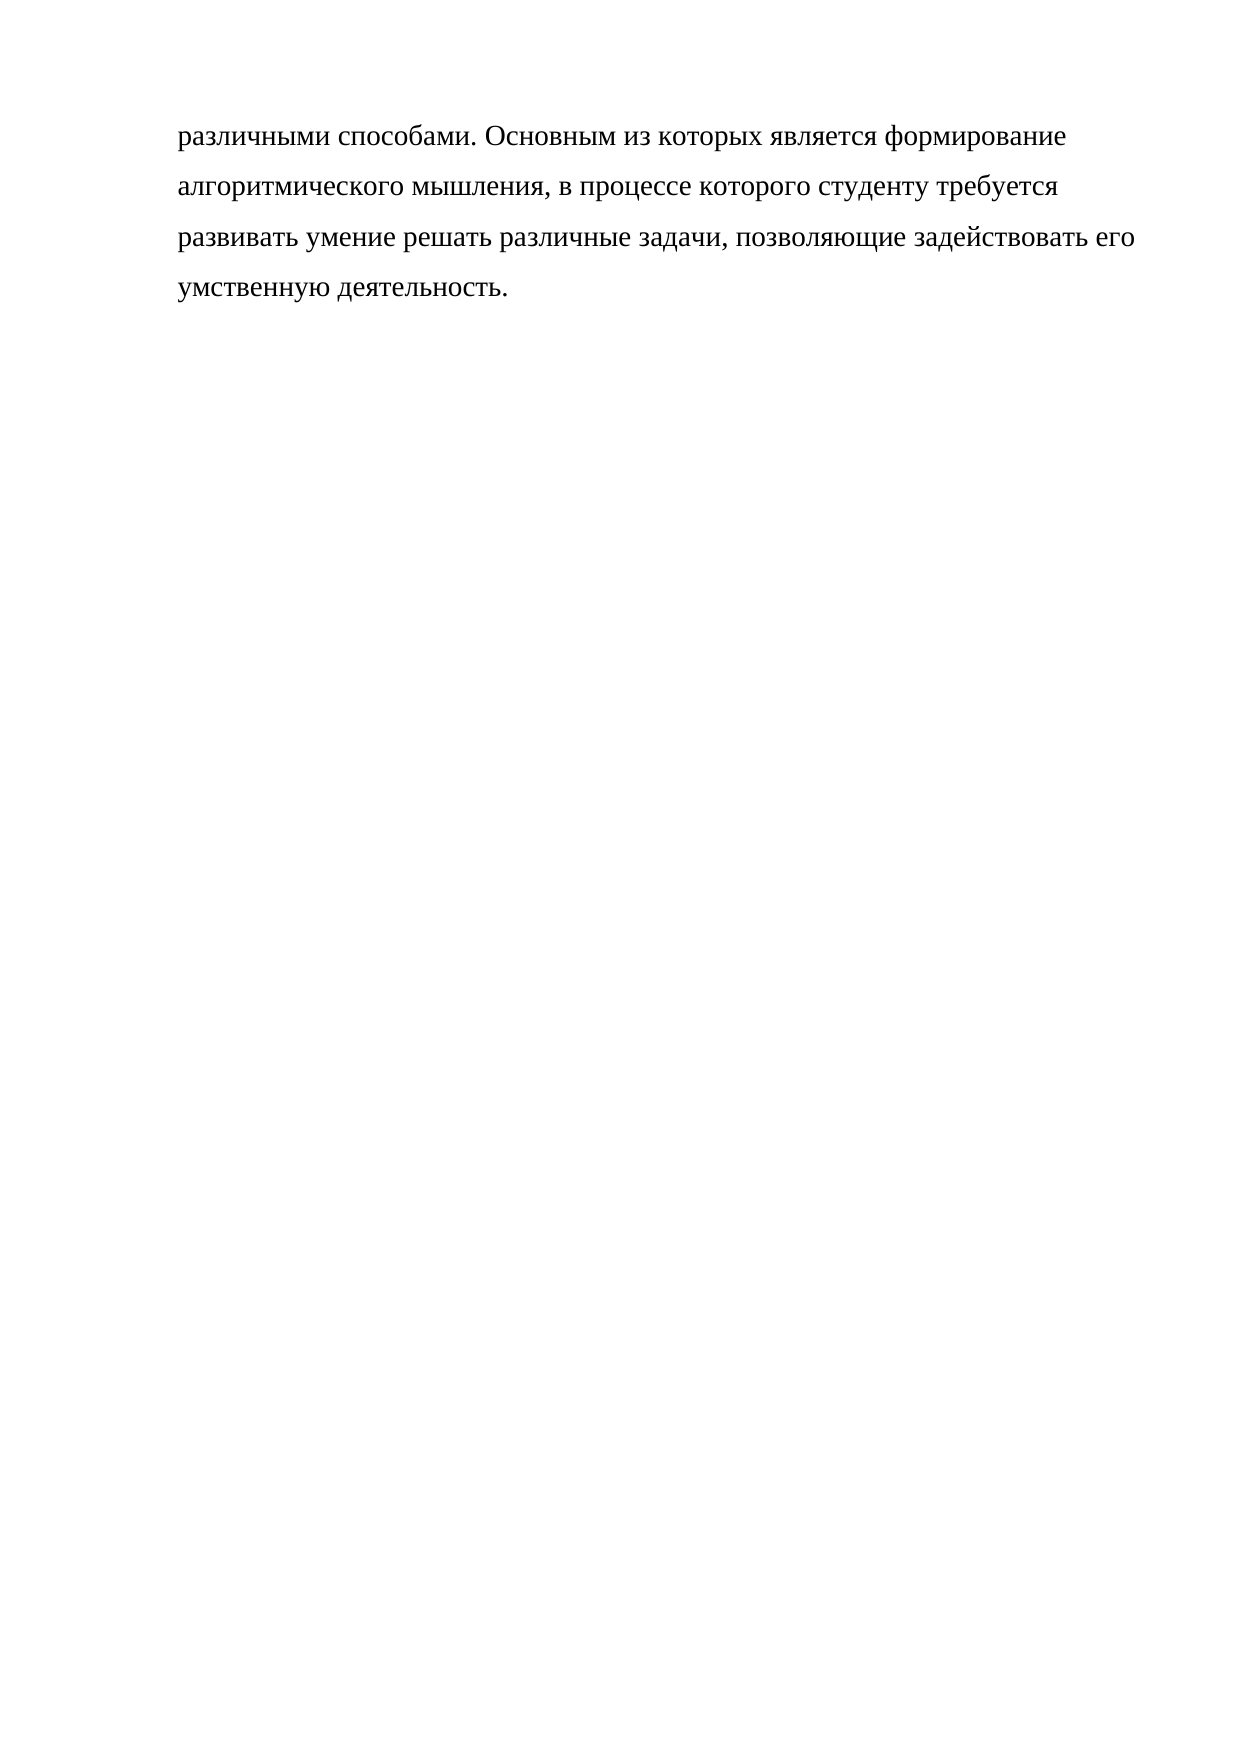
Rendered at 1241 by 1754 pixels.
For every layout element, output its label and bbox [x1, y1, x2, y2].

text [177, 118, 1152, 303]
